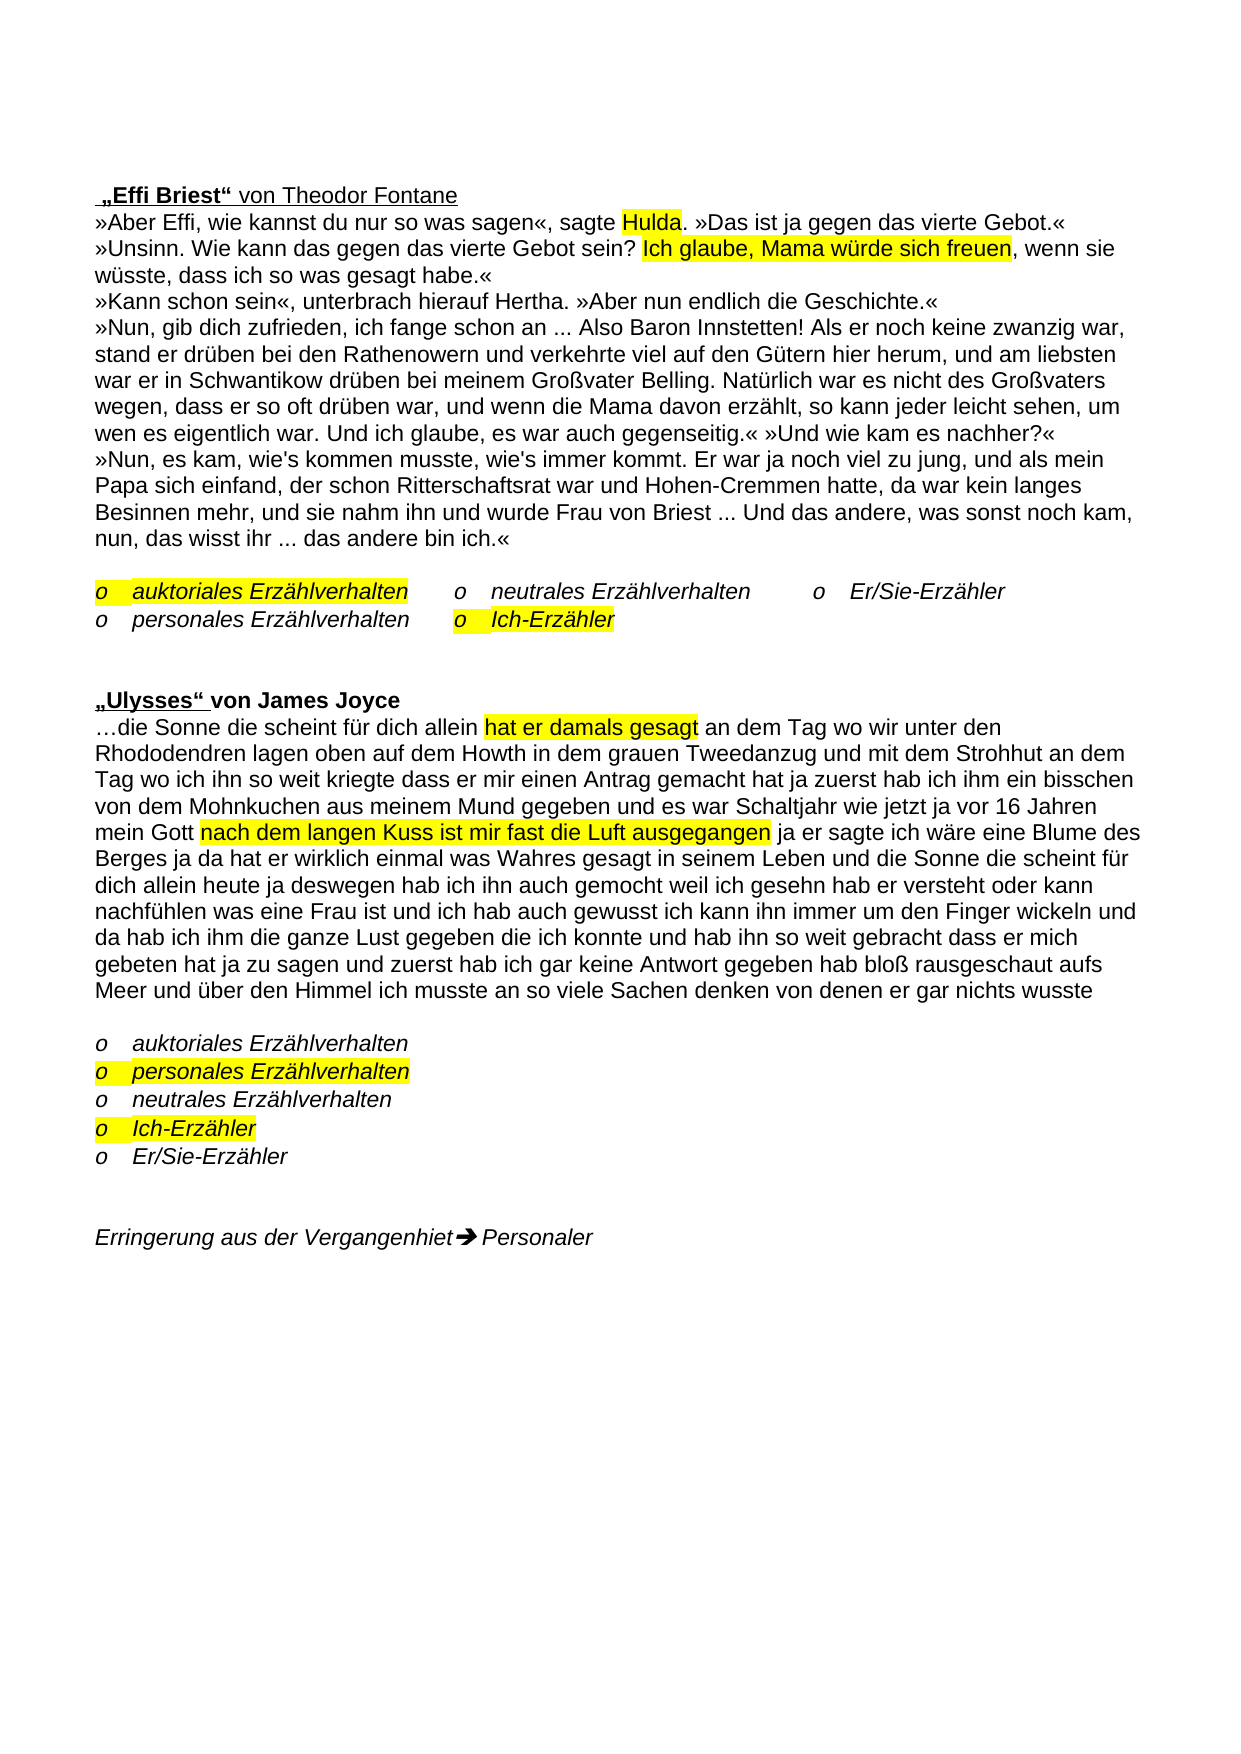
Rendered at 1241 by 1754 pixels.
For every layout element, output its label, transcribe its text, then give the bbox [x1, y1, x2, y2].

list neutrales Erzählverhalten [453, 578, 787, 606]
list auktoriales Erzählverhalten [132, 578, 428, 606]
list neutrales Erzählverhalten [94, 1086, 1146, 1115]
text Erringerung aus der Vergangenhiet Personaler [94, 1224, 1146, 1251]
text »Nun, es kam, wie's kommen musste, wie's immer kommt. Er war ja noch viel zu jung, und als mein Papa sich einfand, der schon Ritterschaftsrat war und Hohen-Cremmen hatte, da war kein langes Besinnen mehr, und sie nahm ihn und wurde Frau von Briest ... Und das andere, was sonst noch kam, nun, das wisst ihr ... das andere bin ich.« [94, 446, 1146, 551]
text »Aber Effi, wie kannst du nur so was sagen«, sagte Hulda. »Das ist ja gegen das vierte Gebot.« [682, 209, 1146, 235]
list Ich-Erzähler [491, 606, 787, 634]
text „Effi Briest“ von Theodor Fontane [94, 182, 1146, 209]
text „Ulysses“ von James Joyce [94, 687, 1146, 713]
list auktoriales Erzählverhalten [94, 1030, 1146, 1058]
text »Nun, gib dich zufrieden, ich fange schon an ... Also Baron Innstetten! Als er noch keine zwanzig war, stand er drüben bei den Rathenowern und verkehrte viel auf den Gütern hier herum, und am liebsten war er in Schwantikow drüben bei meinem Großvater Belling. Natürlich war es nicht des Großvaters wegen, dass er so oft drüben war, und wenn die Mama davon erzählt, so kann jeder leicht sehen, um wen es eigentlich war. Und ich glaube, es war auch gegenseitig.« »Und wie kam es nachher?« [94, 314, 1146, 446]
list personales Erzählverhalten [132, 1058, 1146, 1086]
text »Kann schon sein«, unterbrach hierauf Hertha. »Aber nun endlich die Geschichte.« [94, 288, 1146, 314]
text »Unsinn. Wie kann das gegen das vierte Gebot sein? Ich glaube, Mama würde sich freuen, wenn sie wüsste, dass ich so was gesagt habe.« [94, 235, 1146, 288]
list Er/Sie-Erzähler [94, 1143, 1146, 1171]
list personales Erzählverhalten [94, 606, 428, 634]
text »Aber Effi, wie kannst du nur so was sagen«, sagte Hulda. »Das ist ja gegen das vierte Gebot.« [94, 209, 622, 235]
list Er/Sie-Erzähler [812, 578, 1146, 606]
text …die Sonne die scheint für dich allein hat er damals gesagt an dem Tag wo wir unter den Rhododendren lagen oben auf dem Howth in dem grauen Tweedanzug und mit dem Strohhut an dem Tag wo ich ihn so weit kriegte dass er mir einen Antrag gemacht hat ja zuerst hab ich ihm ein bisschen von dem Mohnkuchen aus meinem Mund gegeben und es war Schaltjahr wie jetzt ja vor 16 Jahren mein Gott nach dem langen Kuss ist mir fast die Luft ausgegangen ja er sagte ich wäre eine Blume des Berges ja da hat er wirklich einmal was Wahres gesagt in seinem Leben und die Sonne die scheint für dich allein heute ja deswegen hab ich ihn auch gemocht weil ich gesehn hab er versteht oder kann nachfühlen was eine Frau ist und ich hab auch gewusst ich kann ihn immer um den Finger wickeln und da hab ich ihm die ganze Lust gegeben die ich konnte und hab ihn so weit gebracht dass er mich gebeten hat ja zu sagen und zuerst hab ich gar keine Antwort gegeben hab bloß rausgeschaut aufs Meer und über den Himmel ich musste an so viele Sachen denken von denen er gar nichts wusste [94, 713, 1146, 1003]
list Ich-Erzähler [132, 1115, 1146, 1143]
